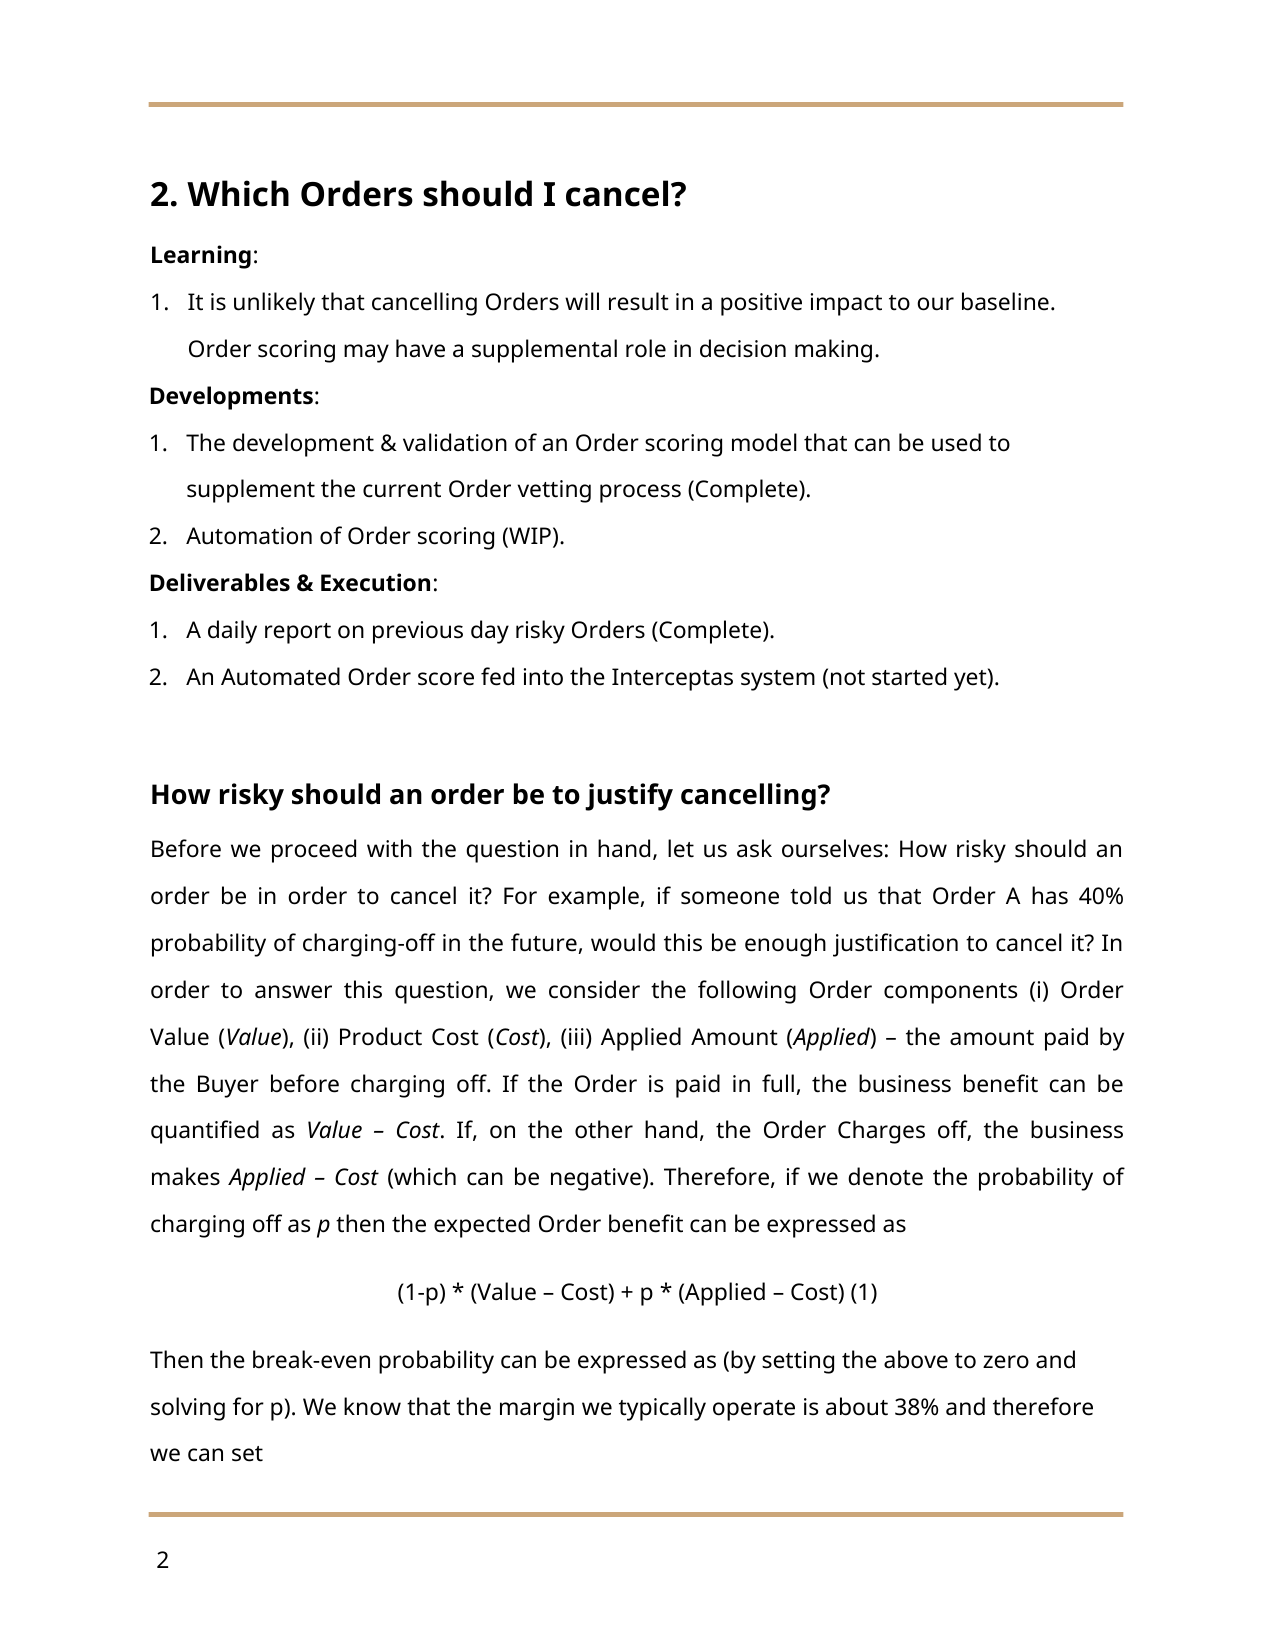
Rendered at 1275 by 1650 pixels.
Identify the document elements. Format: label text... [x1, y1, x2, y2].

subtitle How risky should an order be to justify cancelling? [150, 775, 939, 812]
picture [148, 1512, 1124, 1517]
list A daily report on previous day risky Orders (Complete). [148, 614, 1125, 645]
subtitle Which Orders should I cancel? [150, 171, 1125, 216]
picture [148, 102, 1124, 107]
text Learning: [150, 239, 1125, 270]
list The development & validation of an Order scoring model that can be used to supplement the current Order vetting process (Complete). [148, 426, 1125, 504]
list An Automated Order score fed into the Interceptas system (not started yet). [148, 661, 1125, 692]
list It is unlikely that cancelling Orders will result in a positive impact to our baseline. Order scoring may have a supplemental role in decision making. [150, 286, 1125, 364]
text Then the break-even probability can be expressed as (by setting the above to zero and solving for p). We know that the margin we typically operate is about 38% and therefore we can set [150, 1343, 1125, 1468]
text Deliverables & Execution: [148, 567, 1125, 598]
list Automation of Order scoring (WIP). [148, 520, 1125, 551]
text (1-p) * (Value – Cost) + p * (Applied – Cost) (1) [150, 1276, 1125, 1307]
text Before we proceed with the question in hand, let us ask ourselves: How risky should an order be in order to cancel it? For example, if someone told us that Order A has 40% probability of charging-off in the future, would this be enough justification to cancel it? In order to answer this question, we consider the following Order components (i) Order Value (Value), (ii) Product Cost (Cost), (iii) Applied Amount (Applied) – the amount paid by the Buyer before charging off. If the Order is paid in full, the business benefit can be quantified as Value – Cost. If, on the other hand, the Order Charges off, the business makes Applied – Cost (which can be negative). Therefore, if we denote the probability of charging off as p then the expected Order benefit can be expressed as [150, 833, 1125, 1239]
text Developments: [148, 379, 1125, 411]
